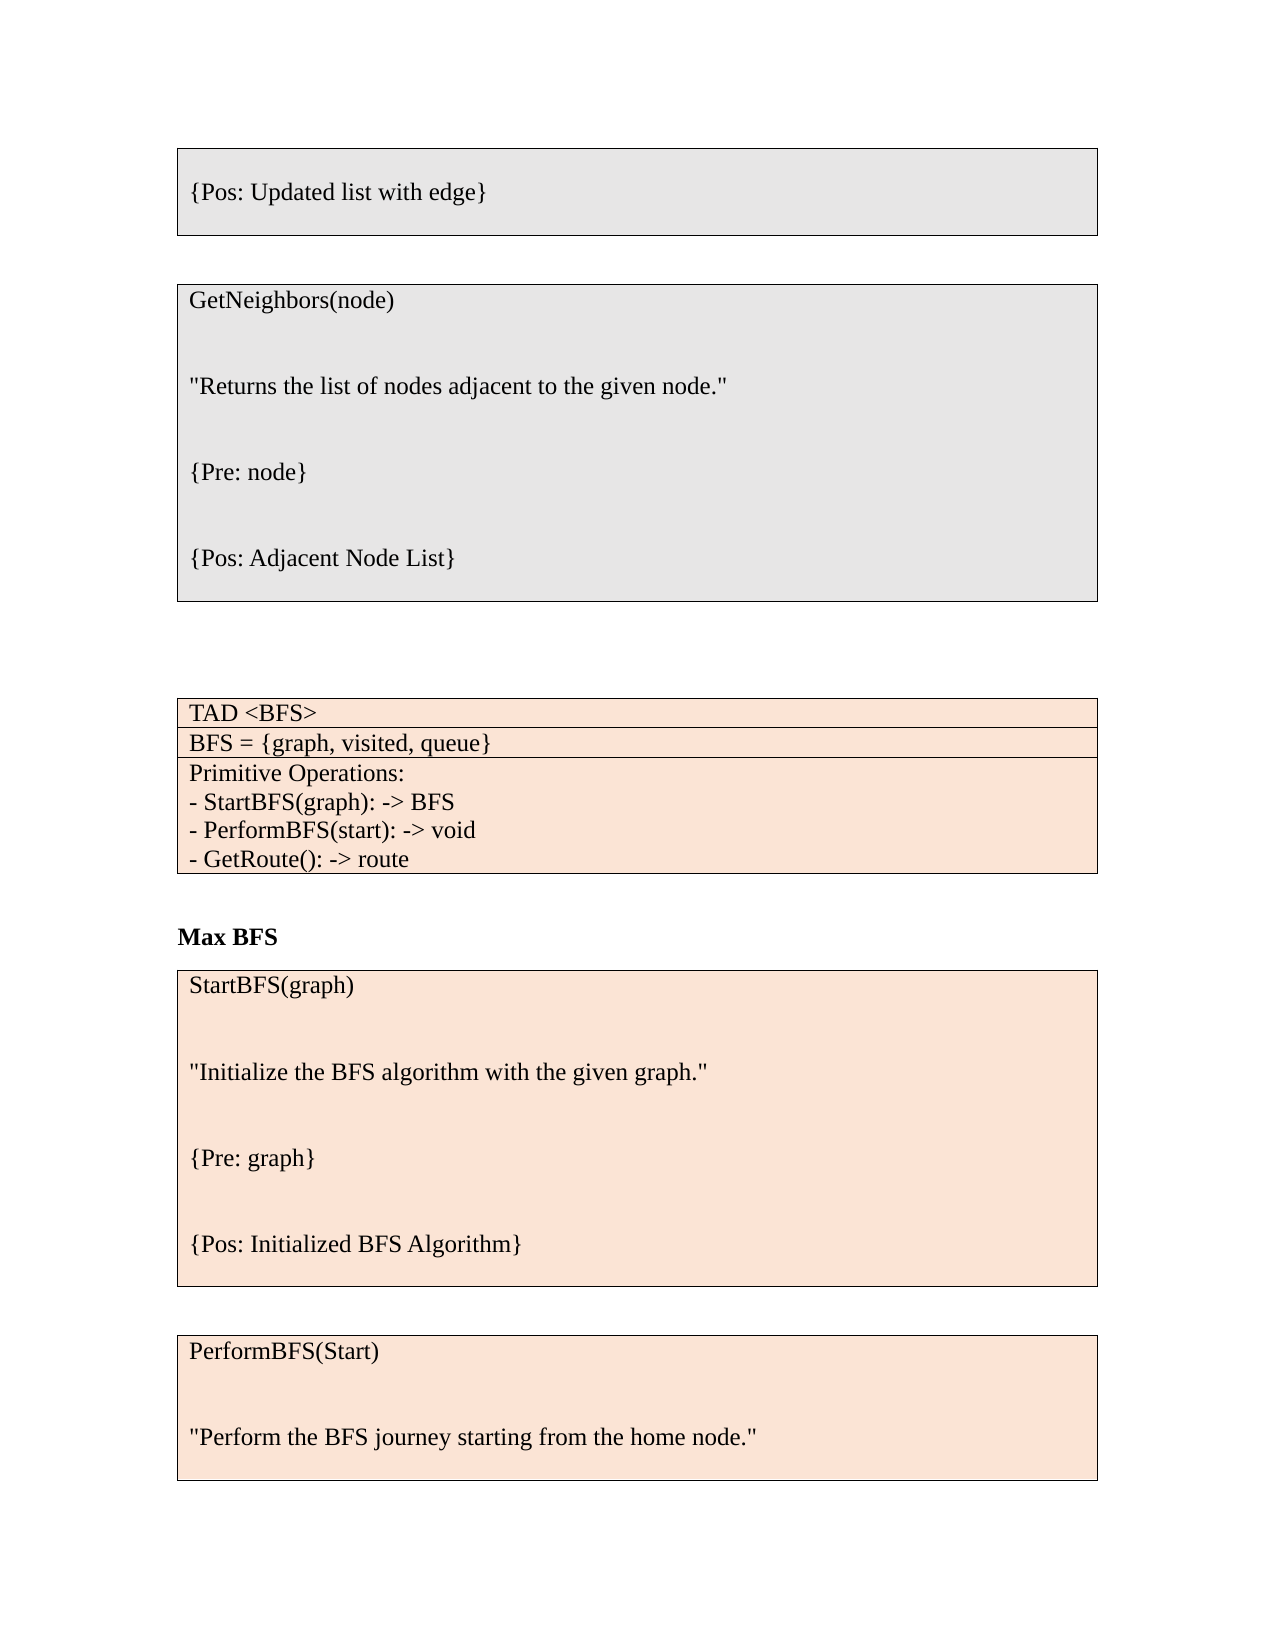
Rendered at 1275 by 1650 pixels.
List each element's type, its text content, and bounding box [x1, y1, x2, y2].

table_cell Primitive Operations: - StartBFS(graph): -> BFS - PerformBFS(start): -> void - GetRoute(): -> route [178, 758, 1097, 873]
table_cell BFS = {graph, visited, queue} [178, 728, 1097, 757]
table_header TAD <BFS> [178, 699, 1097, 727]
table_header PerformBFS(Start) "Perform the BFS journey starting from the home node." {Pre: start} {Pos: BFS Tour Taken} [178, 1336, 1097, 1479]
text Max BFS [177, 922, 1098, 951]
table_header StartBFS(graph) "Initialize the BFS algorithm with the given graph." {Pre: graph} {Pos: Initialized BFS Algorithm} [178, 971, 1097, 1286]
table_header GetNeighbors(node) "Returns the list of nodes adjacent to the given node." {Pre: node} {Pos: Adjacent Node List} [178, 285, 1097, 601]
